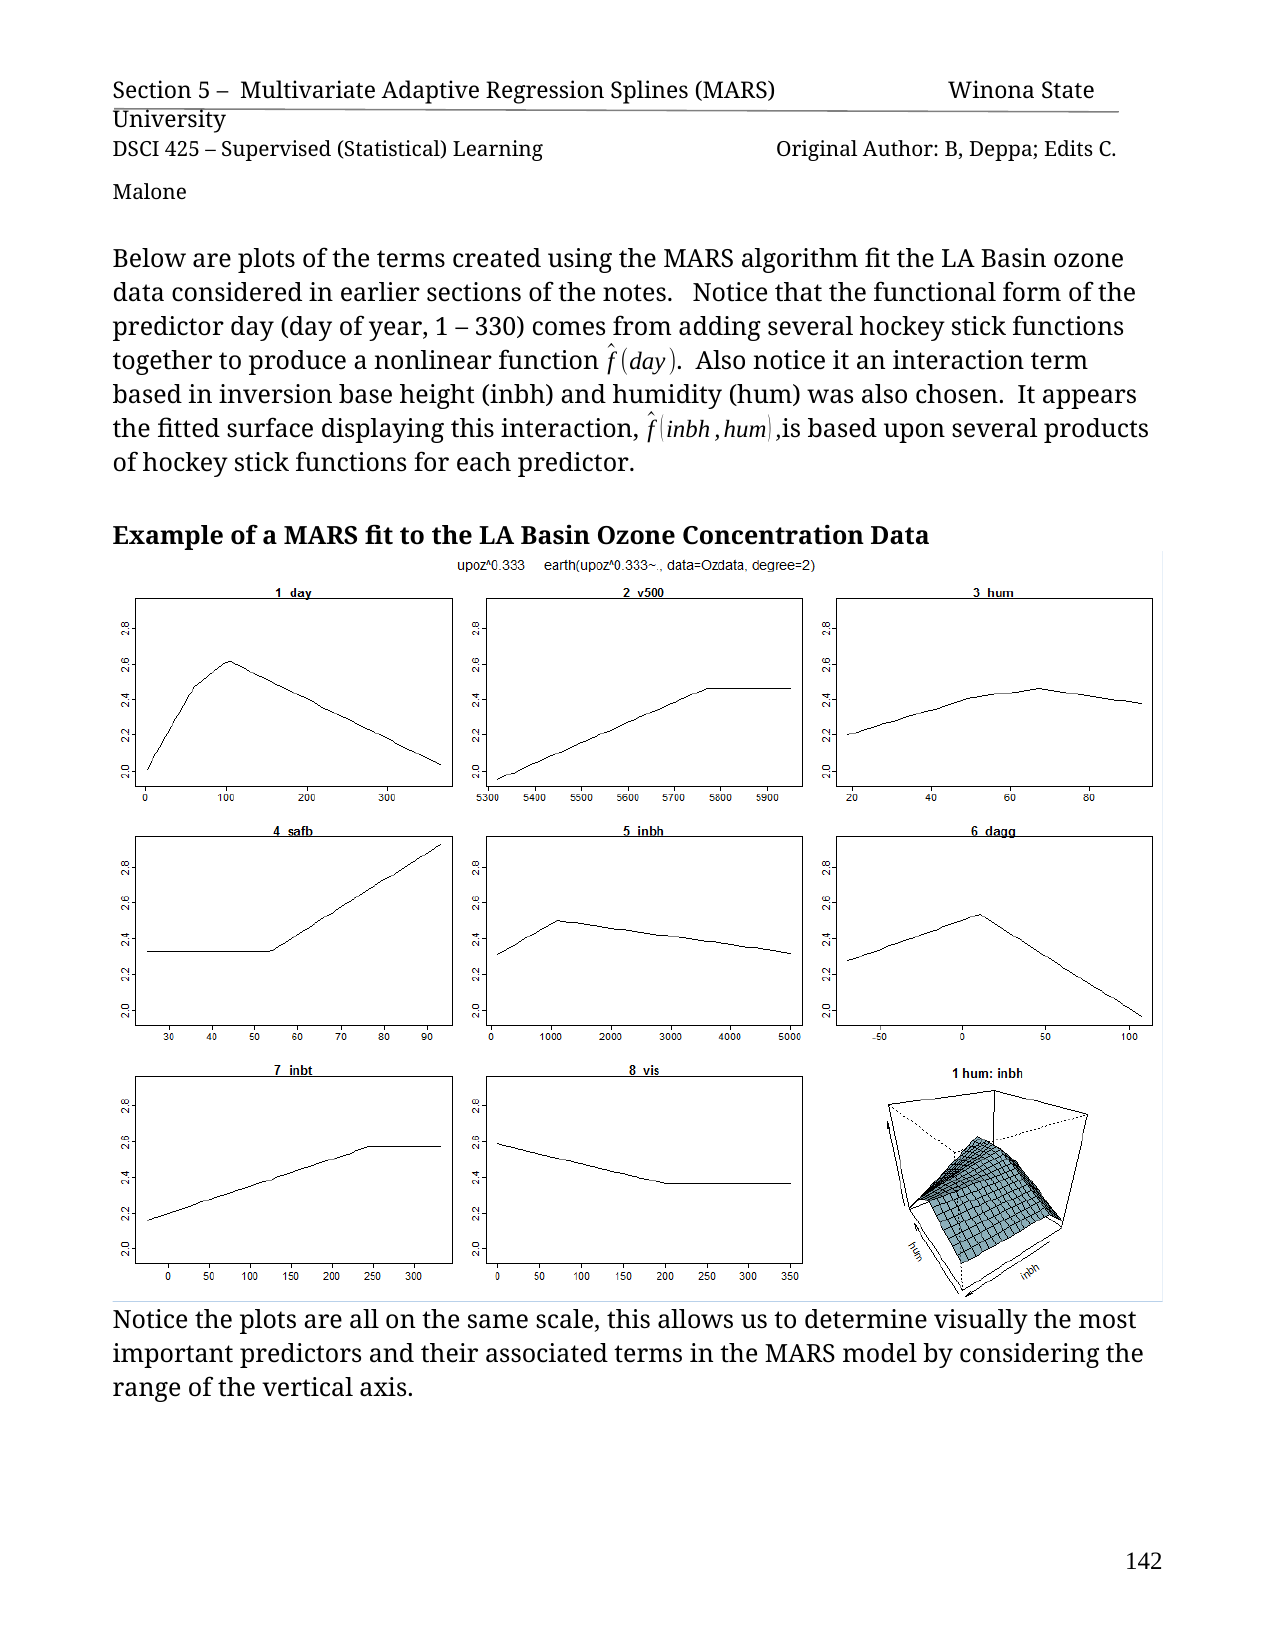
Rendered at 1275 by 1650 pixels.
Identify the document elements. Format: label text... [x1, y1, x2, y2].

picture [112, 551, 1163, 1302]
subtitle Below are plots of the terms created using the MARS algorithm fit the LA Basin ozone data considered in earlier sections of the notes. Notice that the functional form of the predictor day (day of year, 1 – 330) comes from adding several hockey stick functions together to produce a nonlinear function . Also notice it an interaction term based in inversion base height (inbh) and humidity (hum) was also chosen. It appears the fitted surface displaying this interaction, is based upon several products of hockey stick functions for each predictor. [112, 241, 1162, 517]
subtitle Notice the plots are all on the same scale, this allows us to determine visually the most important predictors and their associated terms in the MARS model by considering the range of the vertical axis. [112, 1302, 1162, 1404]
subtitle Example of a MARS fit to the LA Basin Ozone Concentration Data [112, 517, 1162, 551]
